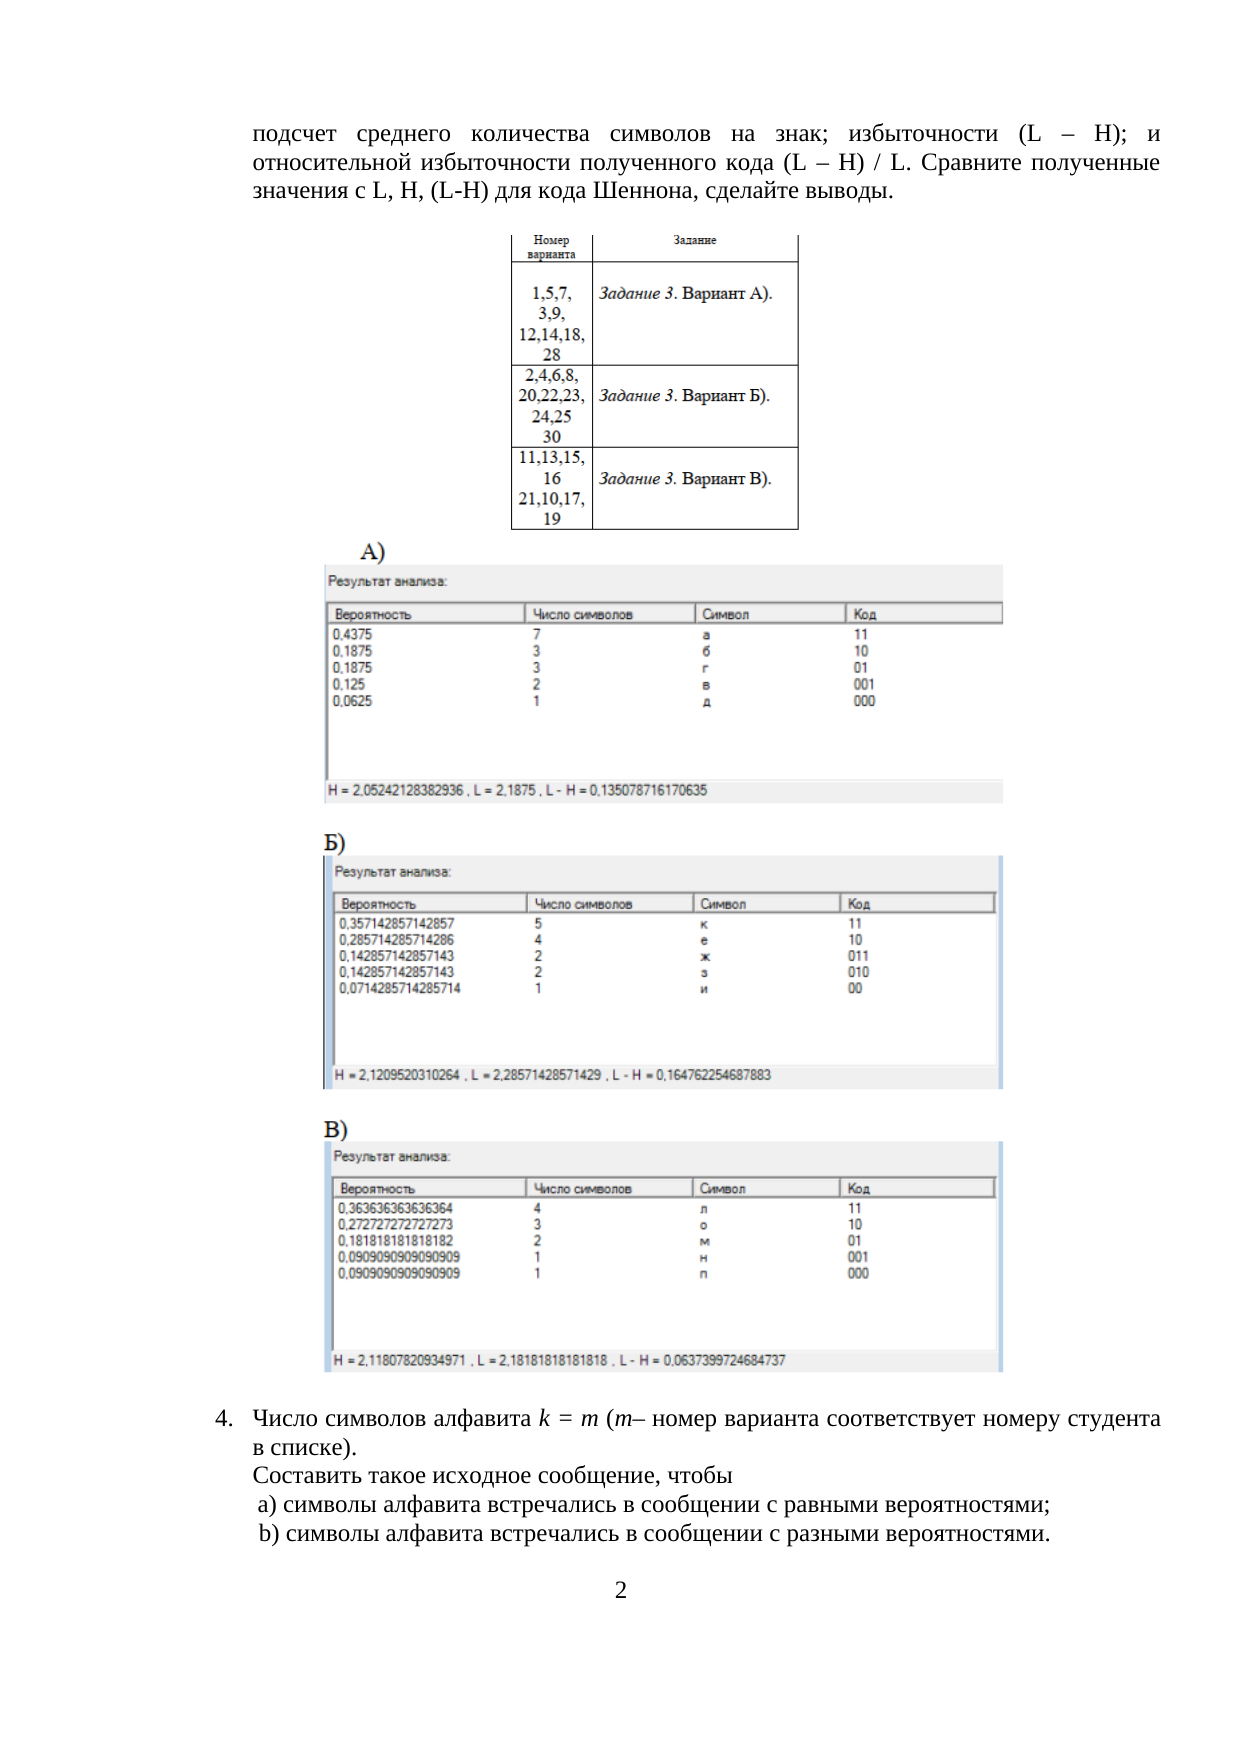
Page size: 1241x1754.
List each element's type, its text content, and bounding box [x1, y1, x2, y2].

picture [318, 235, 1004, 1399]
text Составить такое исходное сообщение, чтобы [177, 1461, 1161, 1489]
text b) символы алфавита встречались в сообщении с разными вероятностями. [177, 1518, 1161, 1547]
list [215, 118, 1161, 204]
list Число символов алфавита k = m (m– номер варианта соответствует номеру студента в списке). [215, 1403, 1161, 1461]
text а) символы алфавита встречались в сообщении с равными вероятностями; [177, 1489, 1161, 1518]
